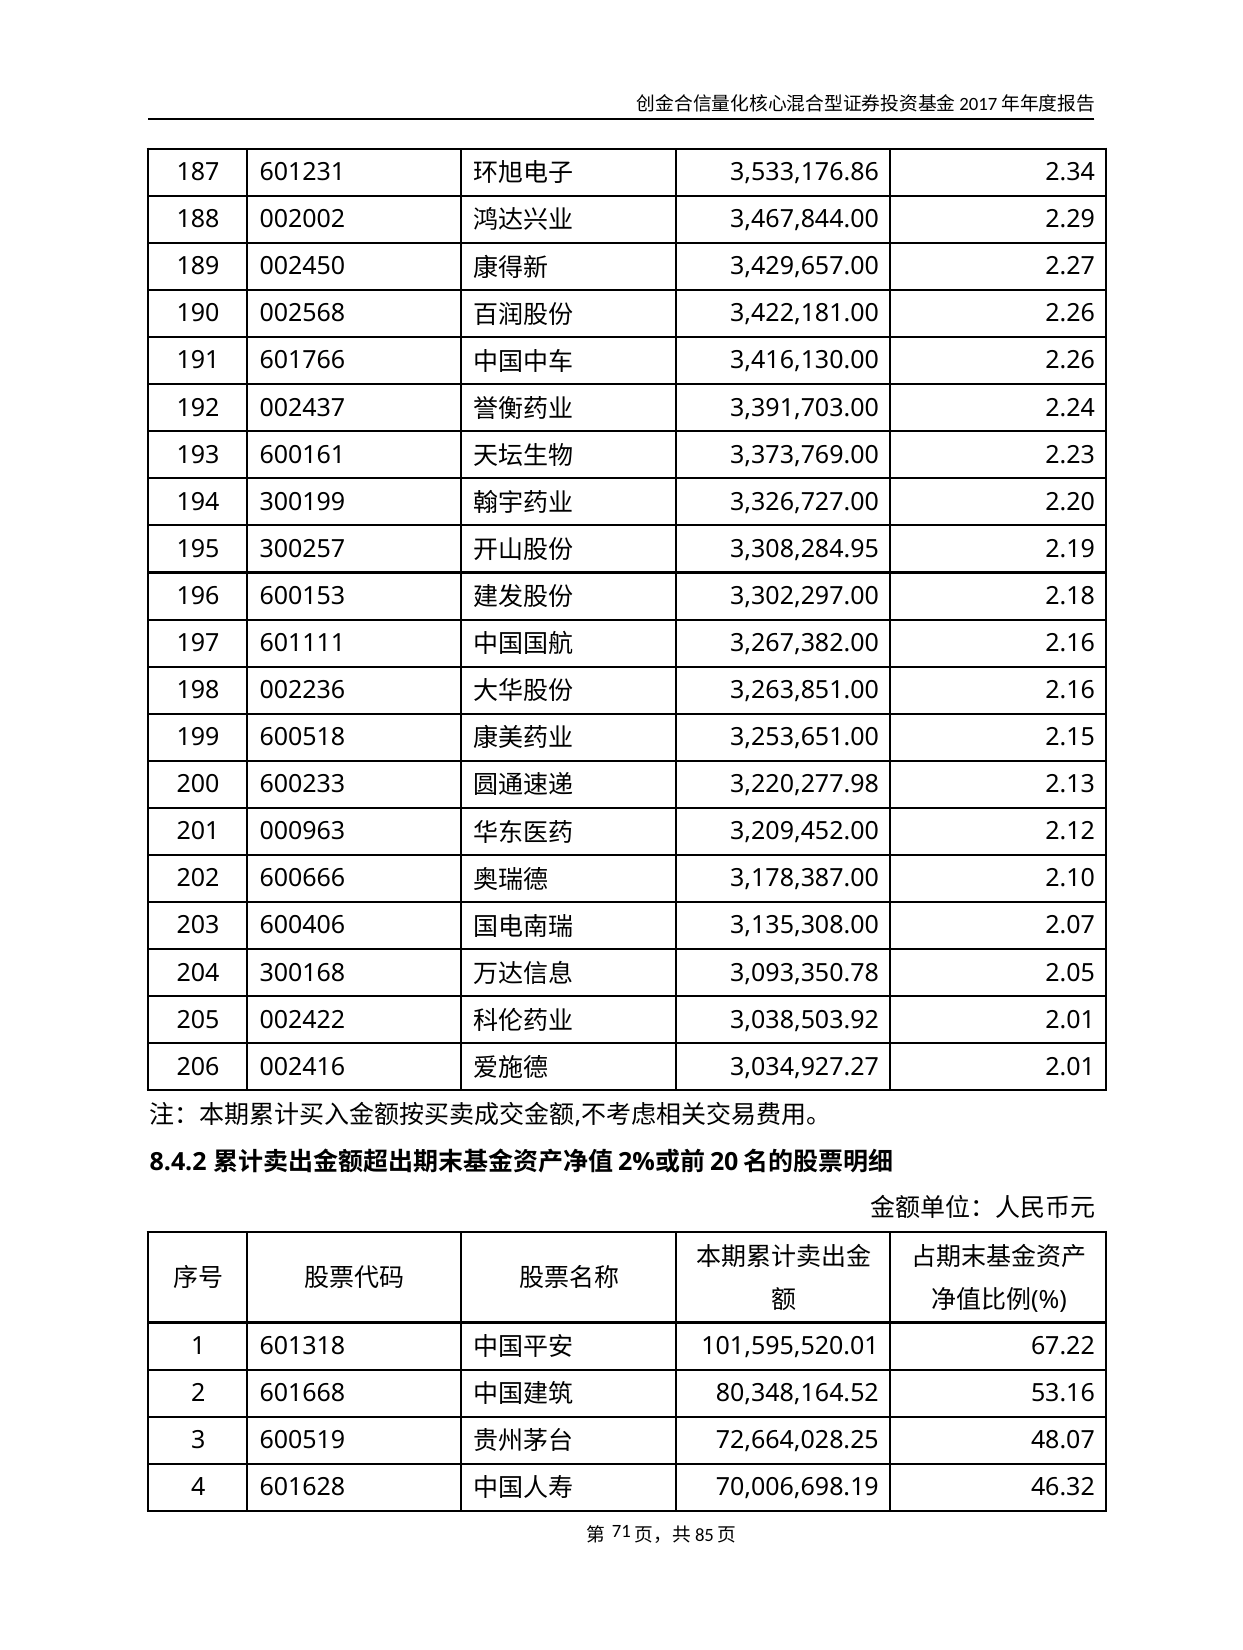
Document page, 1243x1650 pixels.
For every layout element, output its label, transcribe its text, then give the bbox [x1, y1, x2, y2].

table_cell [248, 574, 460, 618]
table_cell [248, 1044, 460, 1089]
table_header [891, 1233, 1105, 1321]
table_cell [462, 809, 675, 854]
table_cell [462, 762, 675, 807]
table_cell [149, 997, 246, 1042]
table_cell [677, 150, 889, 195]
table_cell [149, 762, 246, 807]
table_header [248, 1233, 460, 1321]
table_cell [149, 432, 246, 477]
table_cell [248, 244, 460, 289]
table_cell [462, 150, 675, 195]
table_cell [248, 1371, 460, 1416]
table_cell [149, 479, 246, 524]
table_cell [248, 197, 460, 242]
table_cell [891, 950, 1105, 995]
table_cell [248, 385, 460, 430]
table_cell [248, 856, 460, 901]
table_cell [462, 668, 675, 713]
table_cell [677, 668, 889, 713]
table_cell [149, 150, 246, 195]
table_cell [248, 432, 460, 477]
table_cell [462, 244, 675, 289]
text 8.4.2 累计卖出金额超出期末基金资产净值2%或前20名的股票明细 [149, 1141, 1094, 1177]
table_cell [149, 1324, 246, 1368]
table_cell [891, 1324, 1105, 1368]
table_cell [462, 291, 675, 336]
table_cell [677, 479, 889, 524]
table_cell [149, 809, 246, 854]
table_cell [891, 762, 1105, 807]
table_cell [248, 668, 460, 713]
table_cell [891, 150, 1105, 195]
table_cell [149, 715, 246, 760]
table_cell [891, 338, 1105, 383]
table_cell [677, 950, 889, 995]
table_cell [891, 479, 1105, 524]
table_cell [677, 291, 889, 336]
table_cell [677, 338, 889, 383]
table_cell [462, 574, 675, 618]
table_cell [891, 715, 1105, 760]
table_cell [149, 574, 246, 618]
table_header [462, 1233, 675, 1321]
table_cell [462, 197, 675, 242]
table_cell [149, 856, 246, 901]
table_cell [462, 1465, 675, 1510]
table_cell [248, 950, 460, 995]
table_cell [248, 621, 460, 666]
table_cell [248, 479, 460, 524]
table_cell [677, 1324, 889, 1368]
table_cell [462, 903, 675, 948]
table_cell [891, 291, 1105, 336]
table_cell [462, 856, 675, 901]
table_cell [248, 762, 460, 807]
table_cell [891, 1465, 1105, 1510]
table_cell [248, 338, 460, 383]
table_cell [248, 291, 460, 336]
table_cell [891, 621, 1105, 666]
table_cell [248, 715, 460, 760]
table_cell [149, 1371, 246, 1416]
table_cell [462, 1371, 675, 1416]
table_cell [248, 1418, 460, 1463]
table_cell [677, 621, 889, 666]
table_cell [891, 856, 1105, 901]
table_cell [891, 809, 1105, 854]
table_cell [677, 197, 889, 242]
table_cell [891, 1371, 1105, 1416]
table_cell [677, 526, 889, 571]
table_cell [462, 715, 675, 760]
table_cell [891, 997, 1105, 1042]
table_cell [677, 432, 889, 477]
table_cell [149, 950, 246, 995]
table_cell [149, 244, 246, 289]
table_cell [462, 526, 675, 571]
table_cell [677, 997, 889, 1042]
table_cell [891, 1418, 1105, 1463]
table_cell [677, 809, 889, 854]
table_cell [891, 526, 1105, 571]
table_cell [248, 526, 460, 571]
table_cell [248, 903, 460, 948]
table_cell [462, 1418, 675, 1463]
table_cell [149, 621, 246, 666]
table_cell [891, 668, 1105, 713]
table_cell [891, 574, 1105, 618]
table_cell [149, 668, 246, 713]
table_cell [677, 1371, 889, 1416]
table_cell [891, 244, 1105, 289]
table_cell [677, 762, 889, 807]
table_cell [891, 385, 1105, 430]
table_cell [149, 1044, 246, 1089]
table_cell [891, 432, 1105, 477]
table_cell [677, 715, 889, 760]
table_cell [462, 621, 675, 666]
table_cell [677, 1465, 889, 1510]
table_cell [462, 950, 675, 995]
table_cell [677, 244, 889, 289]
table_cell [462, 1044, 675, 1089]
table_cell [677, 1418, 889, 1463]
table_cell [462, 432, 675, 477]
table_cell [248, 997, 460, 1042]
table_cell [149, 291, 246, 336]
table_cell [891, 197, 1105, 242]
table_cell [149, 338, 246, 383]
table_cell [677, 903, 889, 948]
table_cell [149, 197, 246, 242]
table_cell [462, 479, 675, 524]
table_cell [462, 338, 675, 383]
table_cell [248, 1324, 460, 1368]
text 注：本期累计买入金额按买卖成交金额,不考虑相关交易费用。 [149, 1094, 1094, 1131]
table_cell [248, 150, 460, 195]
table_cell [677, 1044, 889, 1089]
text 金额单位：人民币元 [149, 1187, 1094, 1224]
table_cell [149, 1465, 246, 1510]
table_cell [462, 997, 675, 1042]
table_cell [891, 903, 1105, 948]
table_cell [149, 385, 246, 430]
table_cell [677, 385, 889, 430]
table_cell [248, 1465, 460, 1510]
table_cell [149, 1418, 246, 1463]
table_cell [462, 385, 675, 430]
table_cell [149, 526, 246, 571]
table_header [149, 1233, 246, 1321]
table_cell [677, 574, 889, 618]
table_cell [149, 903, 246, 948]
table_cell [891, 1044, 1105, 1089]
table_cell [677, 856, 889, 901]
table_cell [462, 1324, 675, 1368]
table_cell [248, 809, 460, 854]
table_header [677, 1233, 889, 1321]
